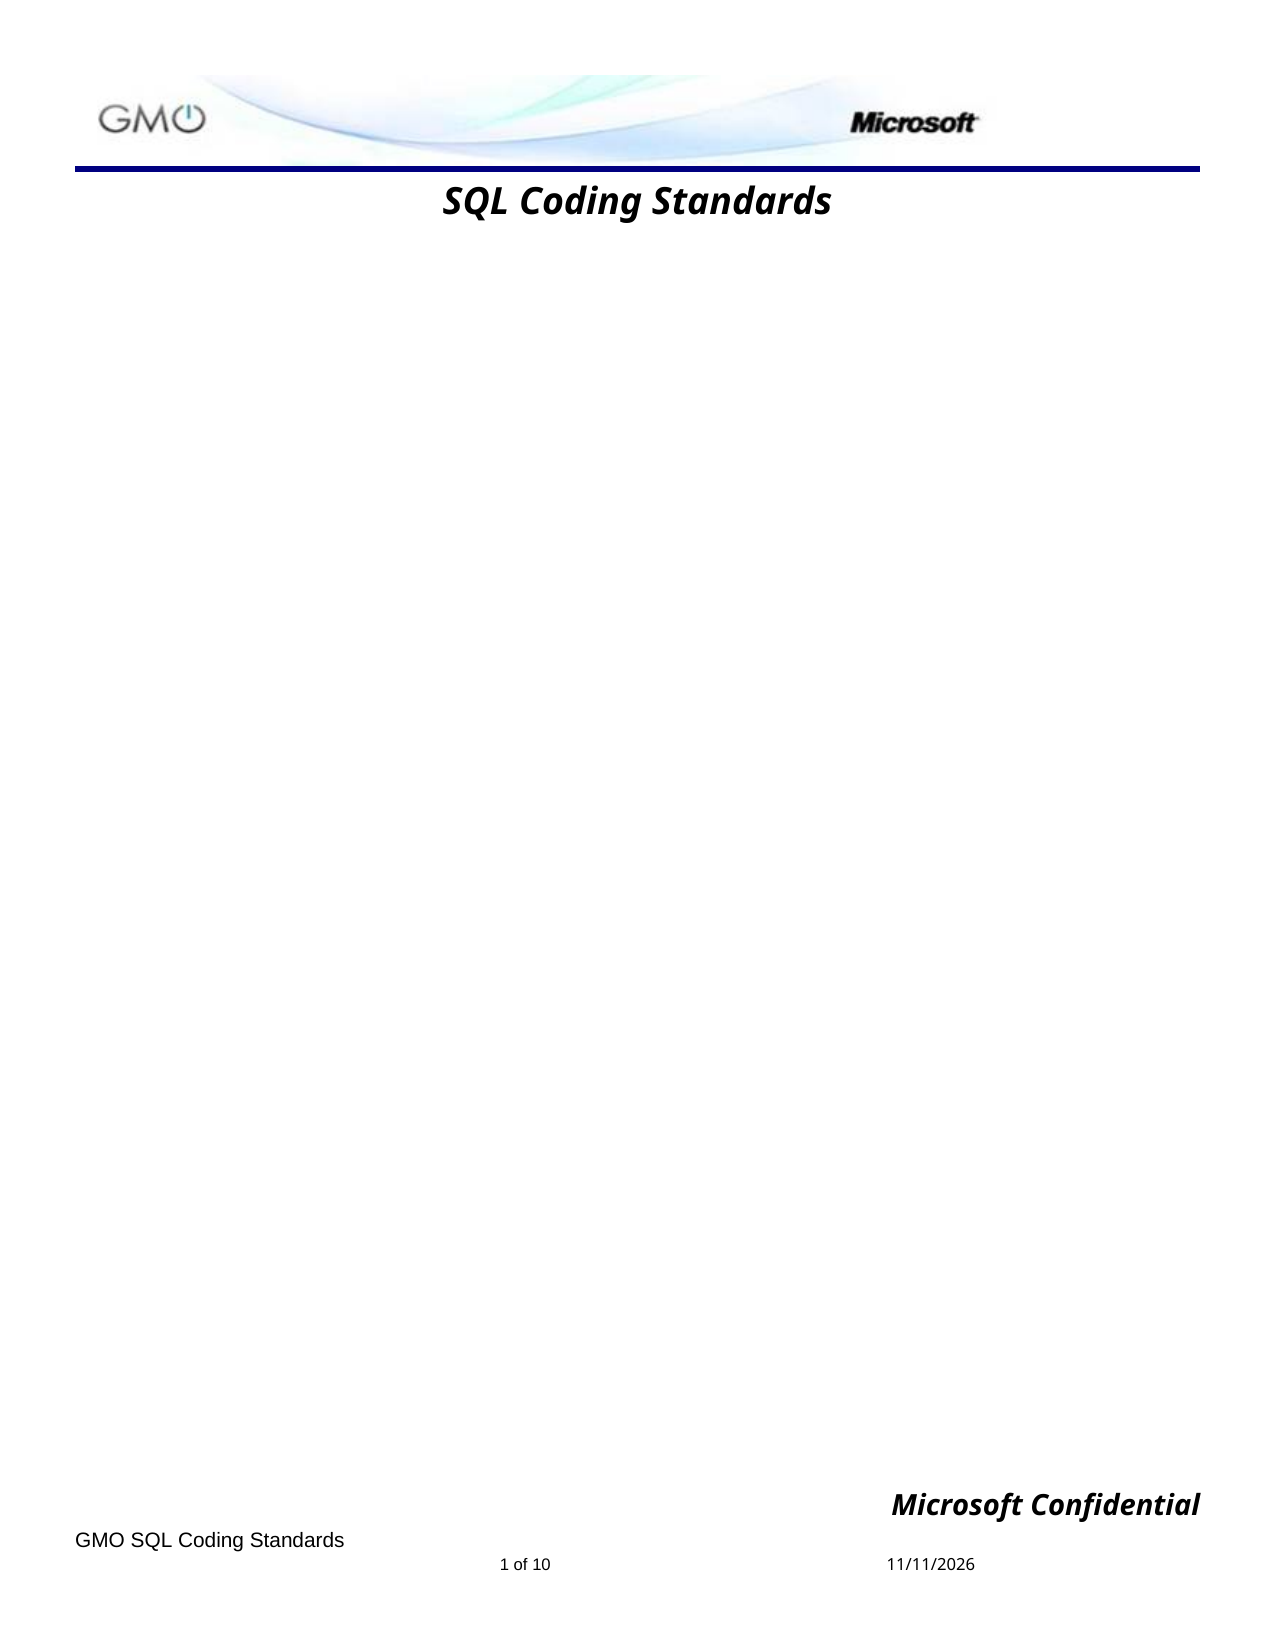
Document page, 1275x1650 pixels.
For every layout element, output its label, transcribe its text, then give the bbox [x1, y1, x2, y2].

picture [97, 75, 998, 166]
text Microsoft Confidential [75, 1484, 1200, 1524]
text SQL Coding Standards [75, 172, 1200, 225]
